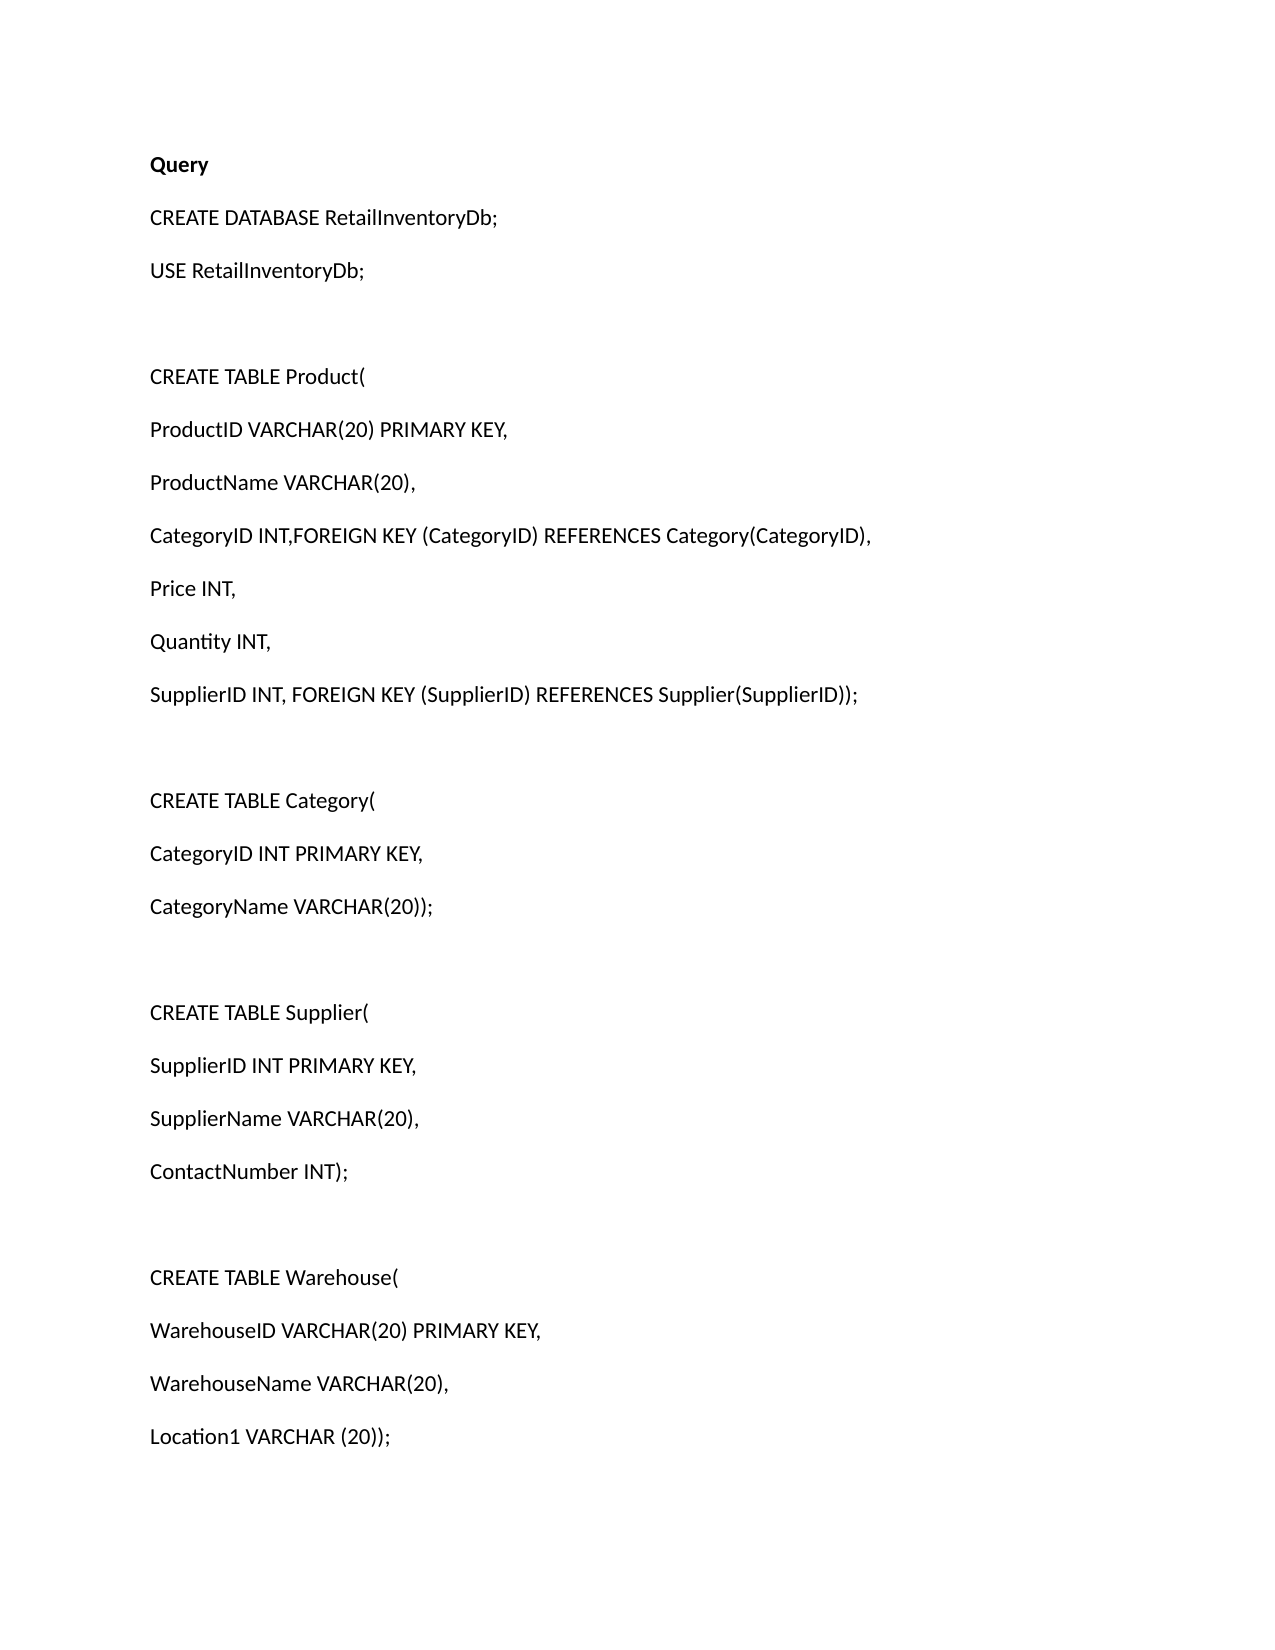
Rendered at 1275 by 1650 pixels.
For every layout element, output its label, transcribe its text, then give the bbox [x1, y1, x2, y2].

text CREATE DATABASE RetailInventoryDb; [150, 203, 1125, 231]
text Price INT, [150, 574, 1125, 602]
text ProductName VARCHAR(20), [150, 468, 1125, 496]
text CREATE TABLE Category( [150, 786, 1125, 814]
text SupplierName VARCHAR(20), [150, 1104, 1125, 1132]
text CategoryID INT,FOREIGN KEY (CategoryID) REFERENCES Category(CategoryID), [150, 521, 1125, 549]
text CategoryName VARCHAR(20)); [150, 892, 1125, 920]
text WarehouseName VARCHAR(20), [150, 1369, 1125, 1397]
text CREATE TABLE Warehouse( [150, 1263, 1125, 1291]
text ContactNumber INT); [150, 1157, 1125, 1185]
text Quantity INT, [150, 627, 1125, 655]
text SupplierID INT PRIMARY KEY, [150, 1051, 1125, 1079]
text SupplierID INT, FOREIGN KEY (SupplierID) REFERENCES Supplier(SupplierID)); [150, 680, 1125, 708]
text CategoryID INT PRIMARY KEY, [150, 839, 1125, 867]
text ProductID VARCHAR(20) PRIMARY KEY, [150, 415, 1125, 443]
text CREATE TABLE Supplier( [150, 998, 1125, 1026]
text WarehouseID VARCHAR(20) PRIMARY KEY, [150, 1316, 1125, 1344]
text Query [150, 150, 1125, 178]
text Location1 VARCHAR (20)); [150, 1422, 1125, 1451]
text CREATE TABLE Product( [150, 362, 1125, 390]
text USE RetailInventoryDb; [150, 256, 1125, 284]
